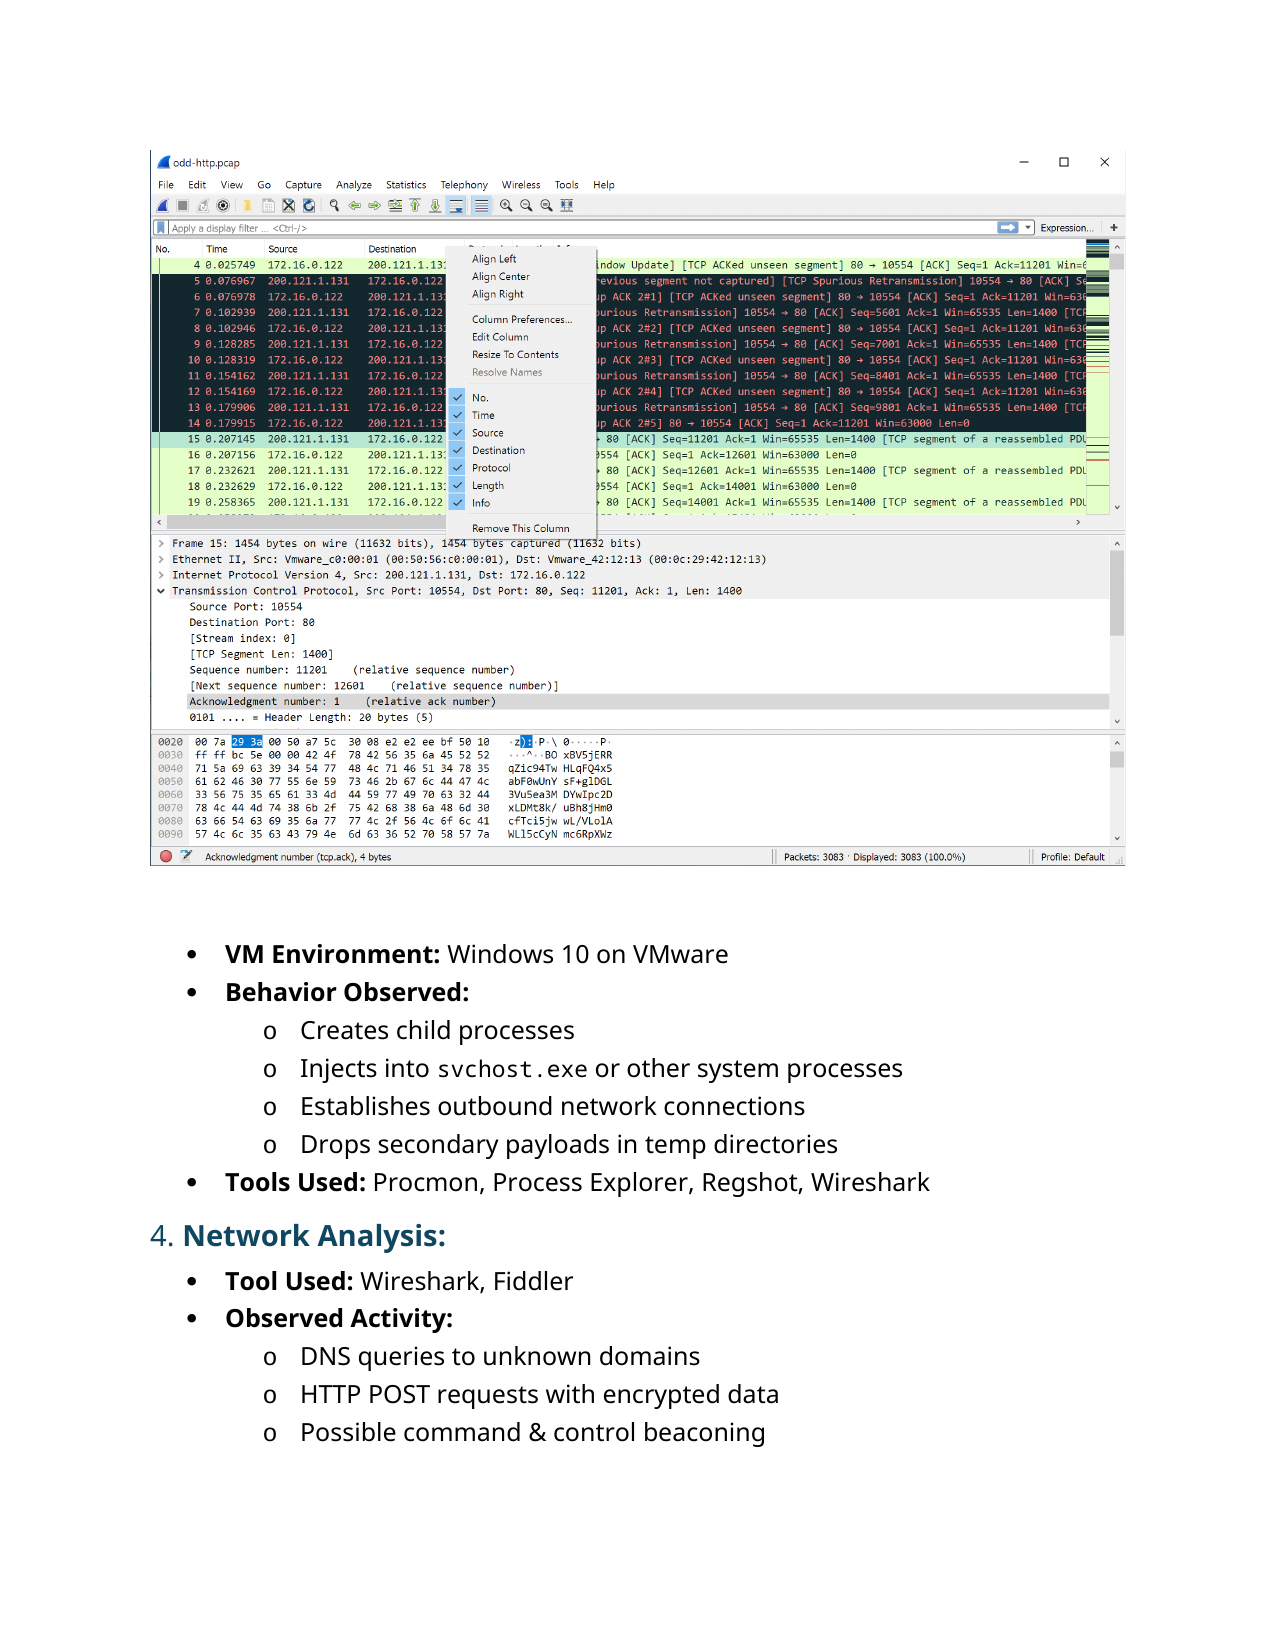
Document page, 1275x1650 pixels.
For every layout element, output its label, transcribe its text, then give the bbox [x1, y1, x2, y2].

list Possible command & control beaconing [262, 1415, 1125, 1449]
list Tool Used: Wireshark, Fiddler [187, 1263, 1125, 1297]
list DNS queries to unknown domains [262, 1339, 1125, 1373]
list Establishes outbound network connections [262, 1088, 1125, 1123]
list VM Environment: Windows 10 on VMware [187, 937, 1125, 971]
list Drops secondary payloads in temp directories [262, 1127, 1125, 1161]
list Creates child processes [262, 1012, 1125, 1047]
subtitle 4. Network Analysis: [150, 1215, 1125, 1255]
list HTTP POST requests with encrypted data [262, 1377, 1125, 1411]
list Injects into svchost.exe or other system processes [262, 1051, 1125, 1085]
list Behavior Observed: [187, 975, 1125, 1009]
picture [150, 150, 1125, 866]
list Observed Activity: [187, 1301, 1125, 1335]
list Tools Used: Procmon, Process Explorer, Regshot, Wireshark [187, 1164, 1125, 1199]
